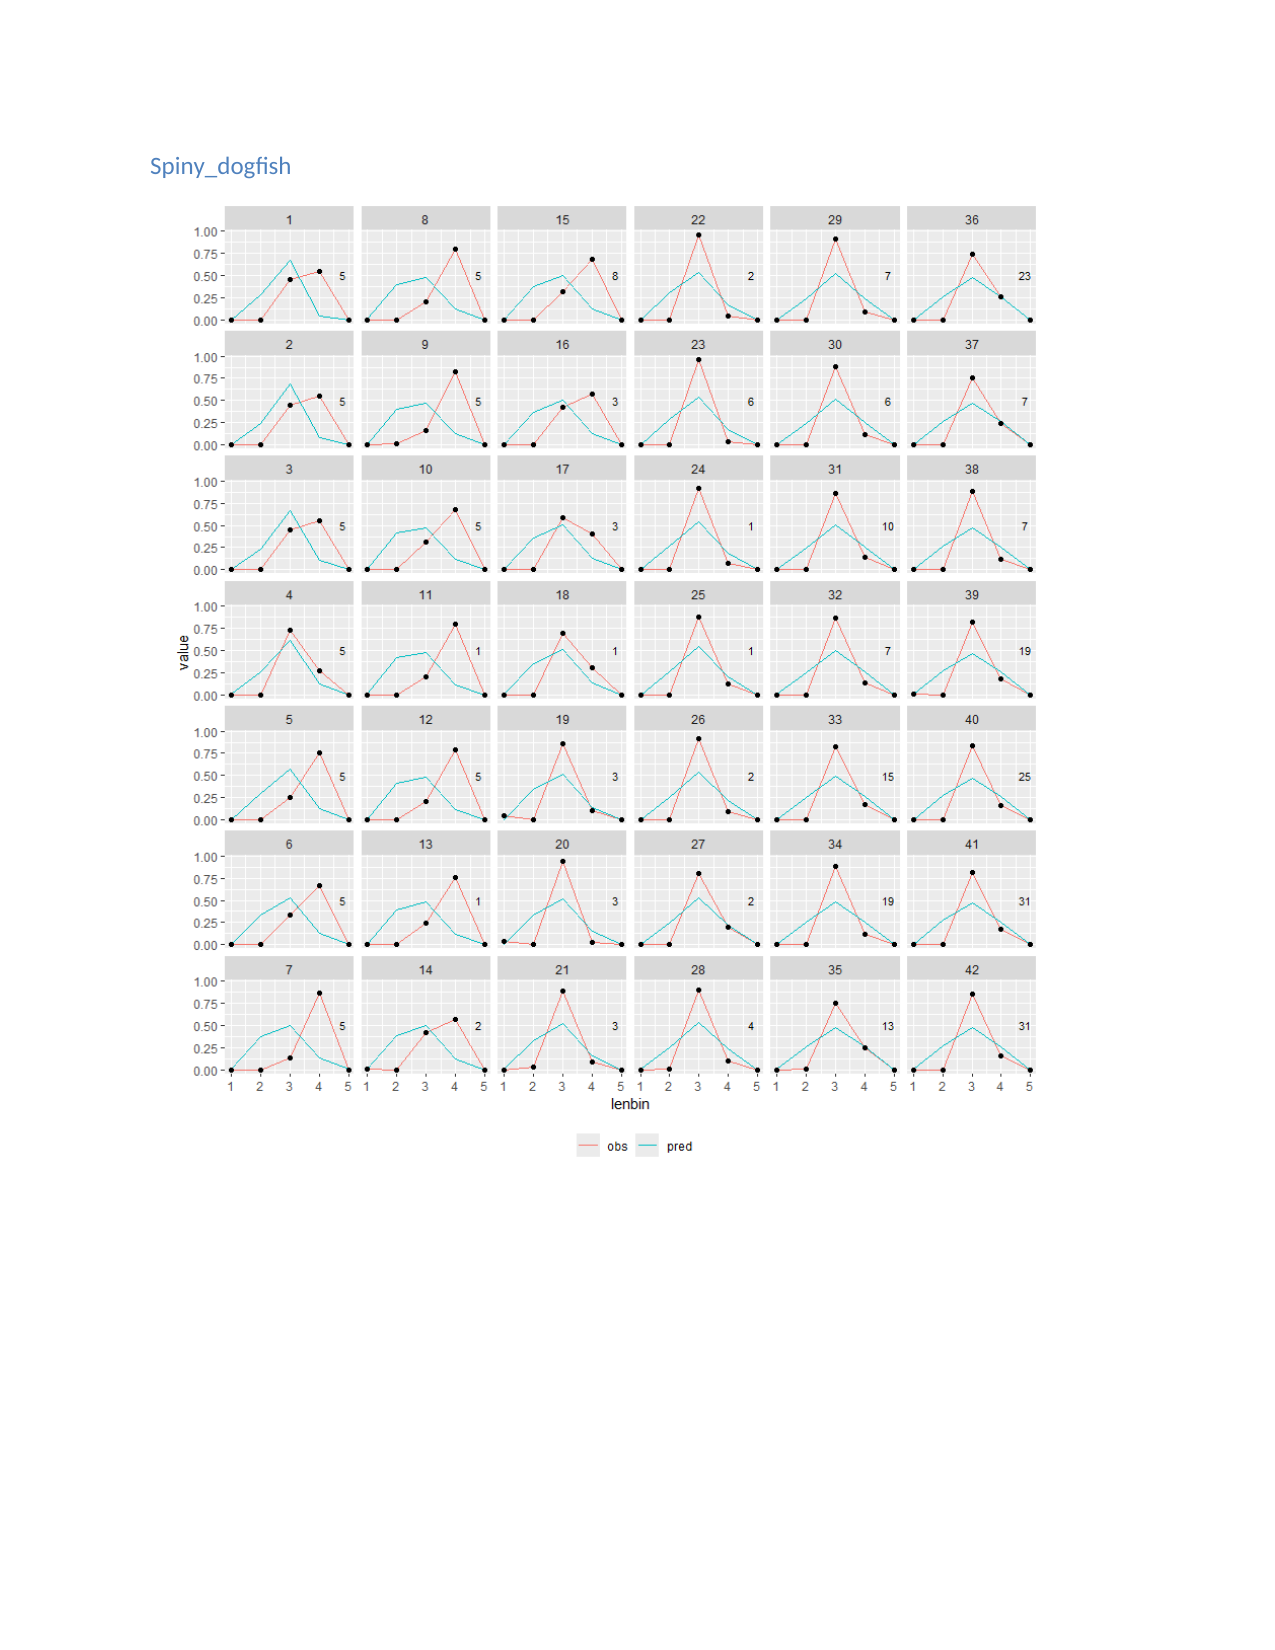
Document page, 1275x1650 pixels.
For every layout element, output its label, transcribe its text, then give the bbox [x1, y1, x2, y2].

subtitle Spiny_dogfish [150, 150, 1125, 181]
picture [168, 199, 1044, 1172]
